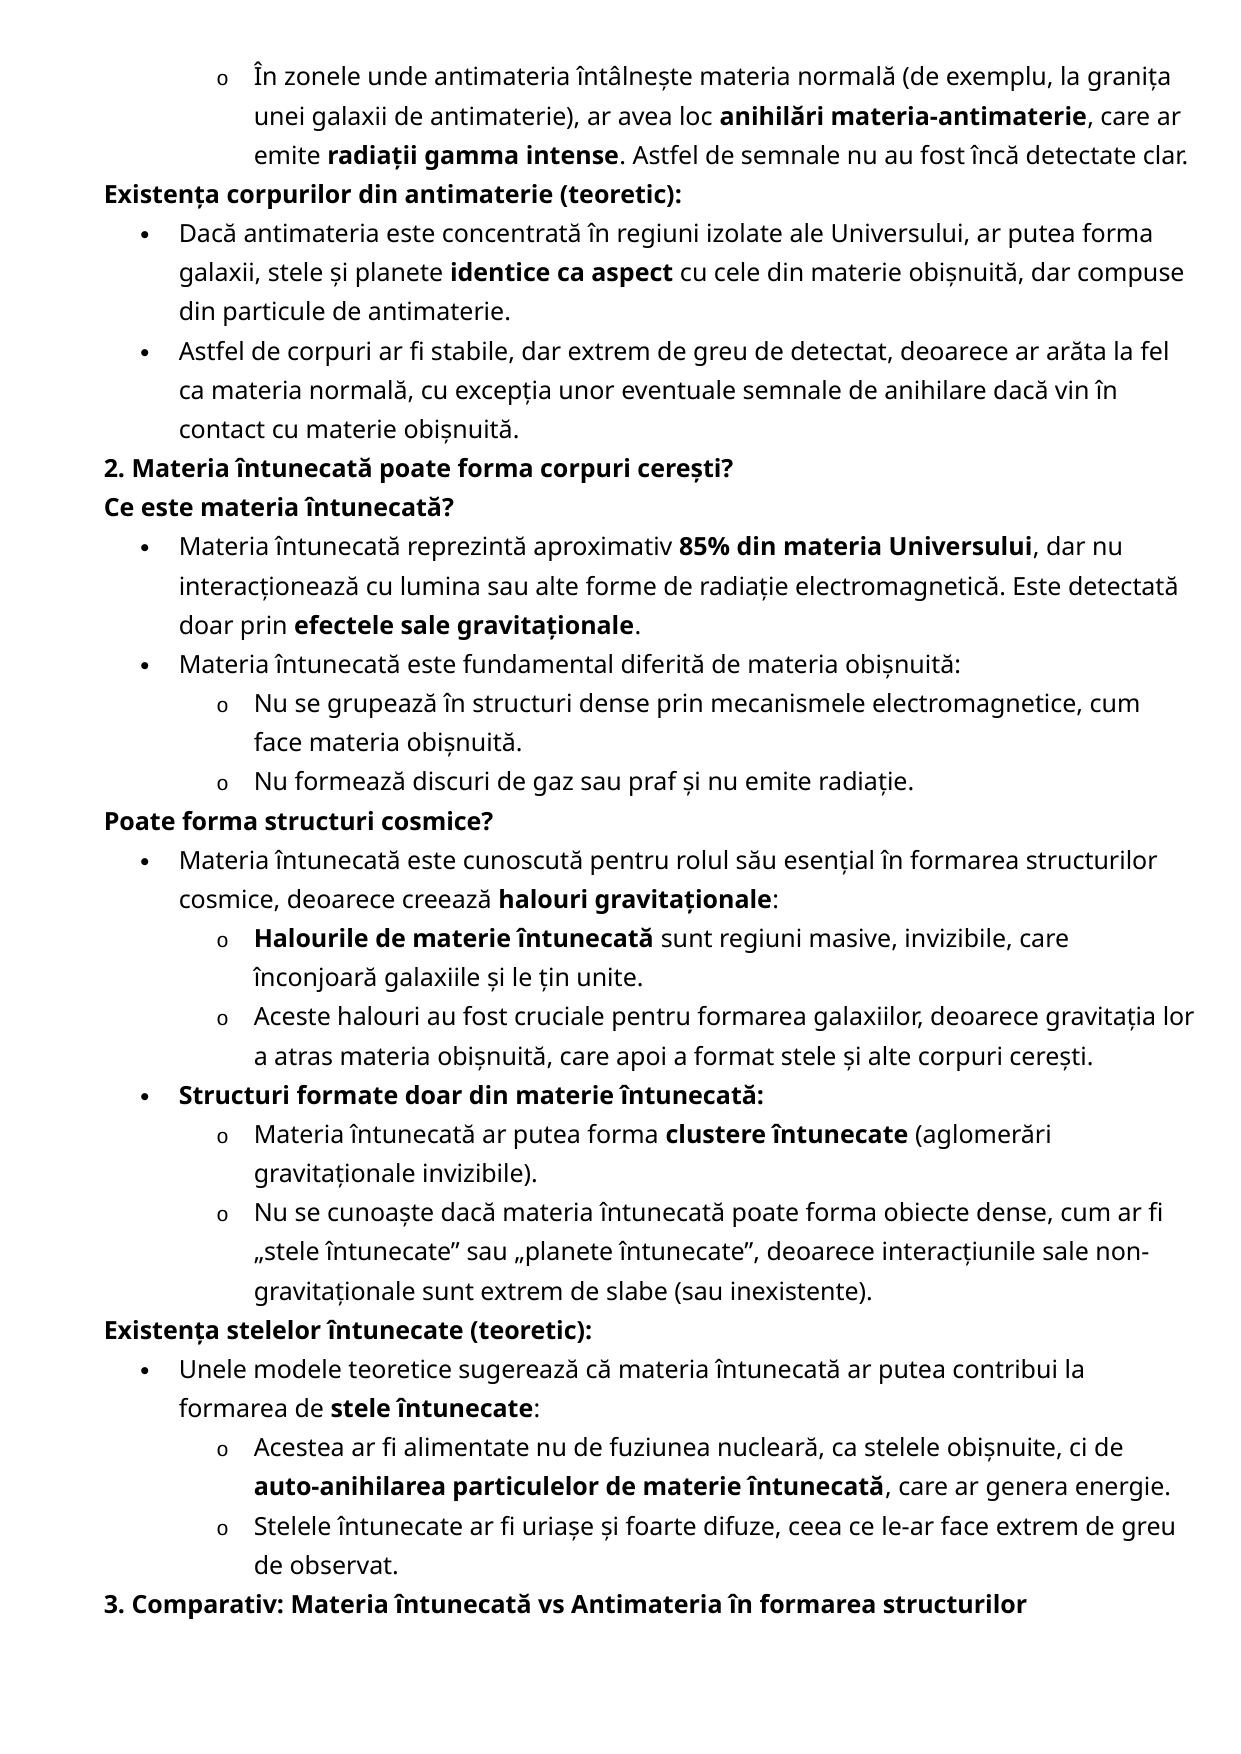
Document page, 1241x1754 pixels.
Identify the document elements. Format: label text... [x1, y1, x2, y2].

list Dacă antimateria este concentrată în regiuni izolate ale Universului, ar putea forma galaxii, stele și planete identice ca aspect cu cele din materie obișnuită, dar compuse din particule de antimaterie. [141, 216, 1196, 328]
list Nu se cunoaște dacă materia întunecată poate forma obiecte dense, cum ar fi „stele întunecate” sau „planete întunecate”, deoarece interacțiunile sale non-gravitaționale sunt extrem de slabe (sau inexistente). [216, 1195, 1196, 1307]
text Ce este materia întunecată? [103, 490, 1196, 524]
text Existența stelelor întunecate (teoretic): [103, 1312, 1196, 1346]
text 2. Materia întunecată poate forma corpuri cerești? [103, 451, 1196, 485]
list Nu formează discuri de gaz sau praf și nu emite radiație. [216, 764, 1196, 798]
list Materia întunecată ar putea forma clustere întunecate (aglomerări gravitaționale invizibile). [216, 1117, 1196, 1190]
list Structuri formate doar din materie întunecată: [141, 1077, 1196, 1111]
text Poate forma structuri cosmice? [103, 803, 1196, 837]
list Materia întunecată este cunoscută pentru rolul său esențial în formarea structurilor cosmice, deoarece creează halouri gravitaționale: [141, 842, 1196, 916]
list Acestea ar fi alimentate nu de fuziunea nucleară, ca stelele obișnuite, ci de auto-anihilarea particulelor de materie întunecată, care ar genera energie. [216, 1430, 1196, 1503]
text Existența corpurilor din antimaterie (teoretic): [103, 177, 1196, 211]
list Stelele întunecate ar fi uriașe și foarte difuze, ceea ce le-ar face extrem de greu de observat. [216, 1508, 1196, 1581]
list Nu se grupează în structuri dense prin mecanismele electromagnetice, cum face materia obișnuită. [216, 686, 1196, 759]
list Materia întunecată reprezintă aproximativ 85% din materia Universului, dar nu interacționează cu lumina sau alte forme de radiație electromagnetică. Este detectată doar prin efectele sale gravitaționale. [141, 529, 1196, 641]
list Materia întunecată este fundamental diferită de materia obișnuită: [141, 647, 1196, 681]
list Aceste halouri au fost cruciale pentru formarea galaxiilor, deoarece gravitația lor a atras materia obișnuită, care apoi a format stele și alte corpuri cerești. [216, 999, 1196, 1072]
text 3. Comparativ: Materia întunecată vs Antimateria în formarea structurilor [103, 1587, 1196, 1621]
list În zonele unde antimateria întâlnește materia normală (de exemplu, la granița unei galaxii de antimaterie), ar avea loc anihilări materia-antimaterie, care ar emite radiații gamma intense. Astfel de semnale nu au fost încă detectate clar. [216, 59, 1196, 171]
list Astfel de corpuri ar fi stabile, dar extrem de greu de detectat, deoarece ar arăta la fel ca materia normală, cu excepția unor eventuale semnale de anihilare dacă vin în contact cu materie obișnuită. [141, 333, 1196, 446]
list Halourile de materie întunecată sunt regiuni masive, invizibile, care înconjoară galaxiile și le țin unite. [216, 921, 1196, 994]
list Unele modele teoretice sugerează că materia întunecată ar putea contribui la formarea de stele întunecate: [141, 1352, 1196, 1425]
